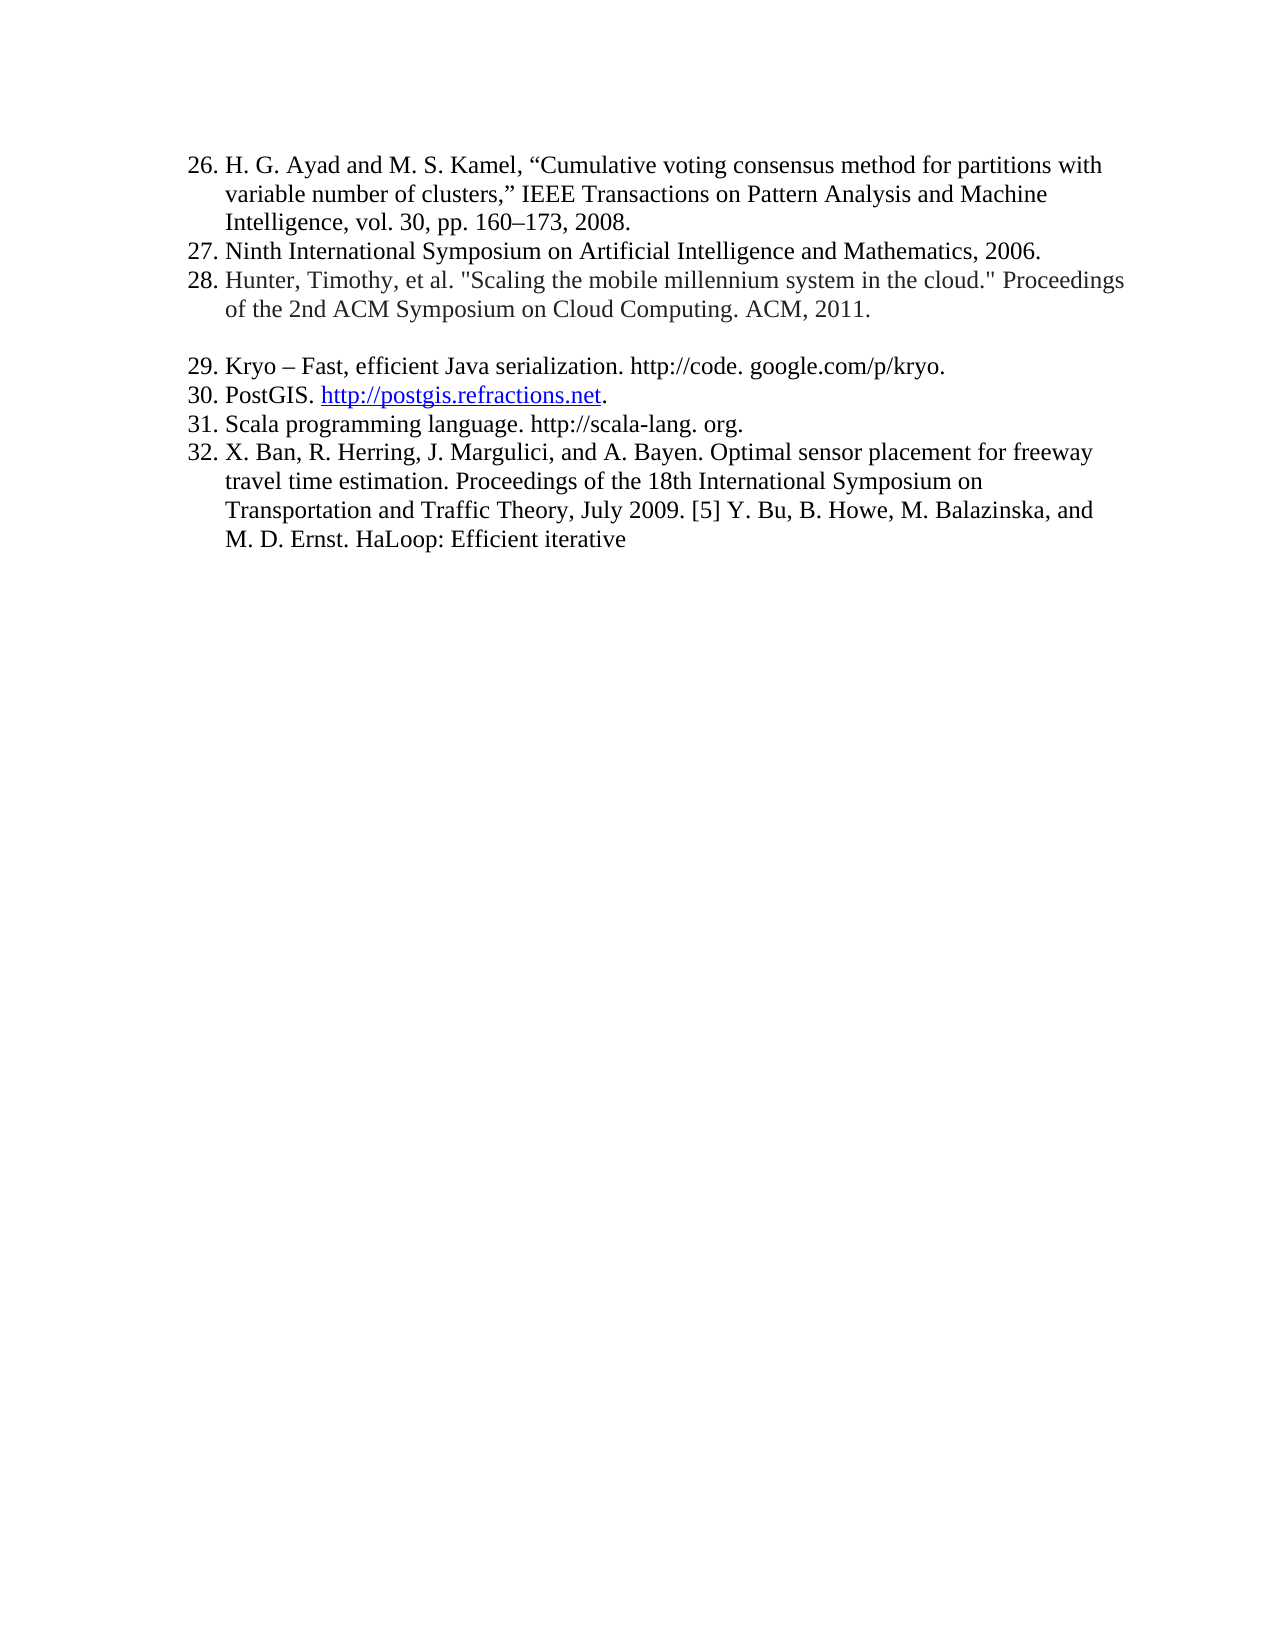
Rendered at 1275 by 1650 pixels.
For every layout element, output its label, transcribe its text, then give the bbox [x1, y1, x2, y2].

list H. G. Ayad and M. S. Kamel, “Cumulative voting consensus method for partitions with variable number of clusters,” IEEE Transactions on Pattern Analysis and Machine Intelligence, vol. 30, pp. 160–173, 2008. [187, 150, 1125, 236]
list Scala programming language. http://scala-lang. org. [187, 409, 1125, 437]
list Kryo – Fast, efficient Java serialization. http://code. google.com/p/kryo. [187, 351, 1125, 380]
list X. Ban, R. Herring, J. Margulici, and A. Bayen. Optimal sensor placement for freeway travel time estimation. Proceedings of the 18th International Symposium on Transportation and Traffic Theory, July 2009. [5] Y. Bu, B. Howe, M. Balazinska, and M. D. Ernst. HaLoop: Efficient iterative [187, 437, 1125, 552]
list Ninth International Symposium on Artificial Intelligence and Mathematics, 2006. [187, 236, 1125, 265]
list PostGIS. http://postgis.refractions.net. [187, 380, 1125, 409]
list Hunter, Timothy, et al. "Scaling the mobile millennium system in the cloud." Proceedings of the 2nd ACM Symposium on Cloud Computing. ACM, 2011. [871, 265, 1125, 322]
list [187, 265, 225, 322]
